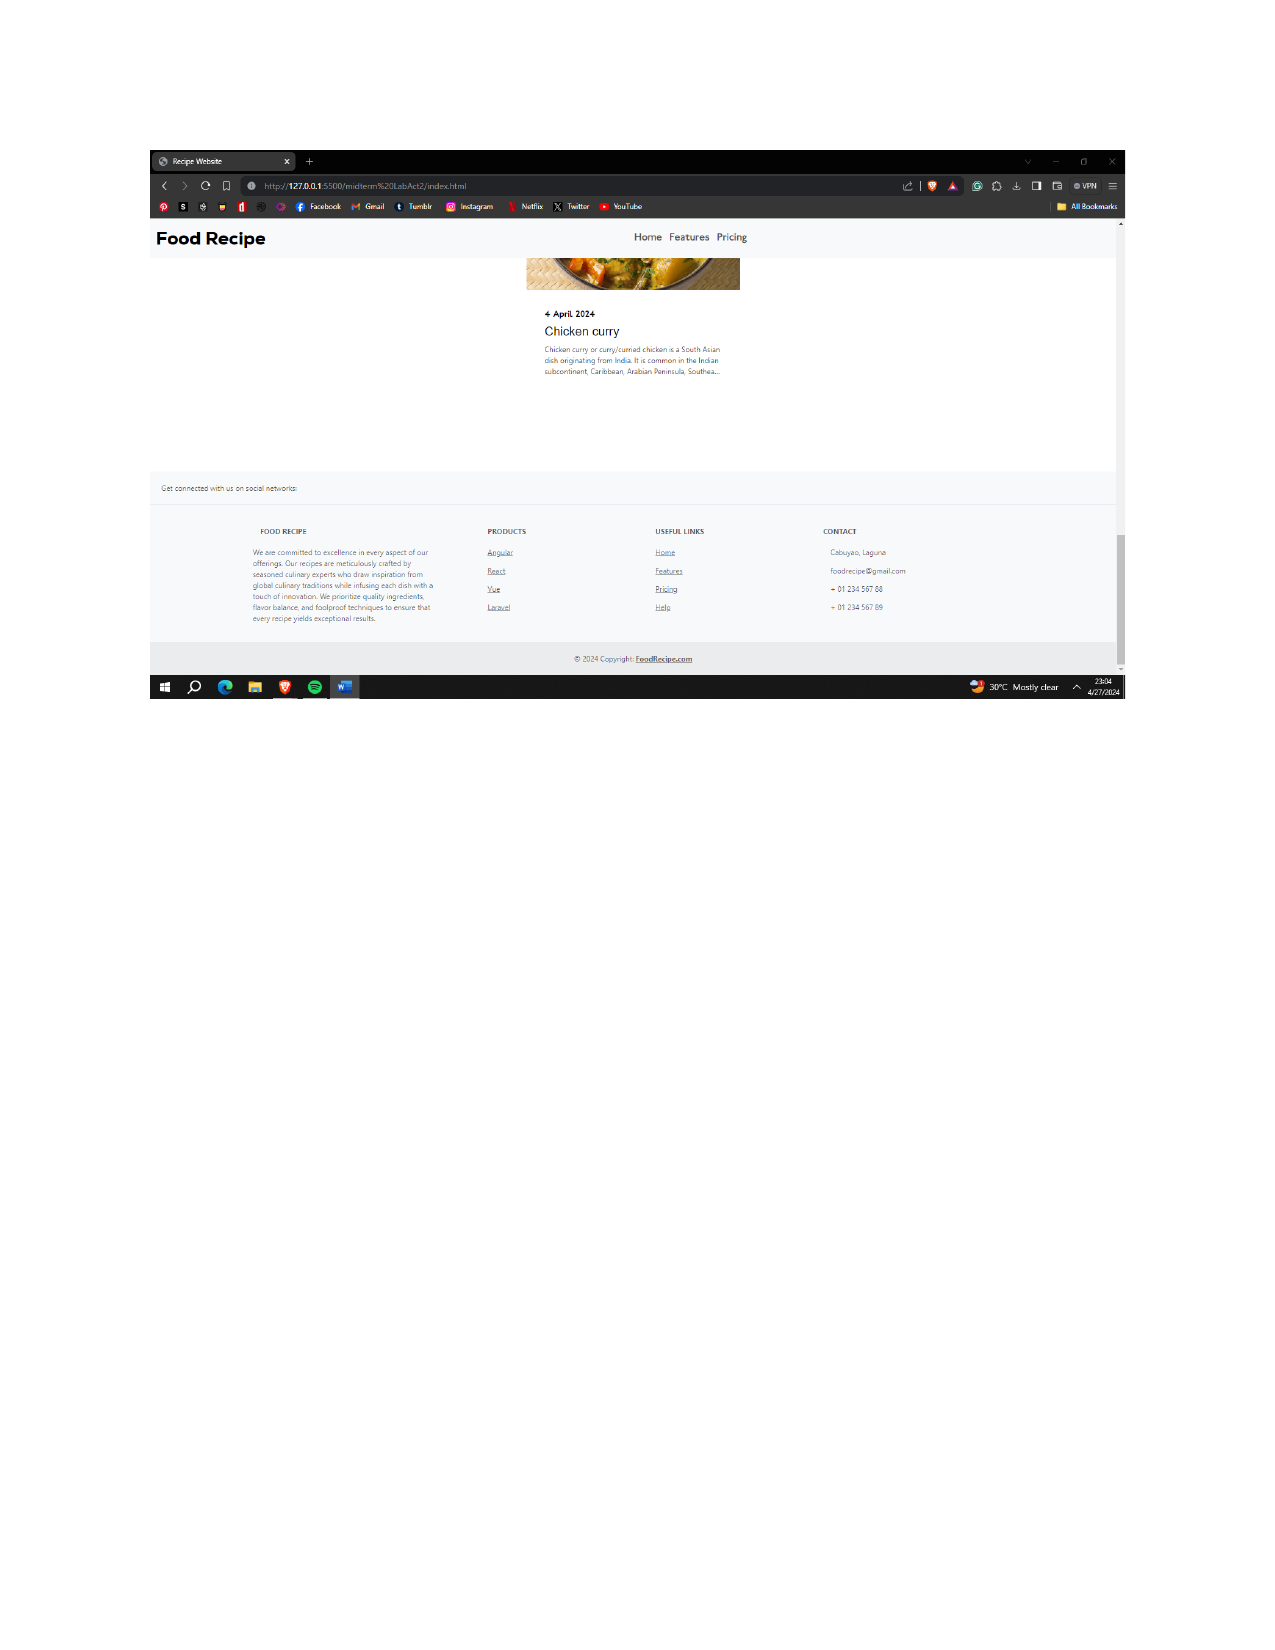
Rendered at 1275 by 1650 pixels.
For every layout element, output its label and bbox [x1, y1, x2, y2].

picture [150, 150, 1125, 699]
